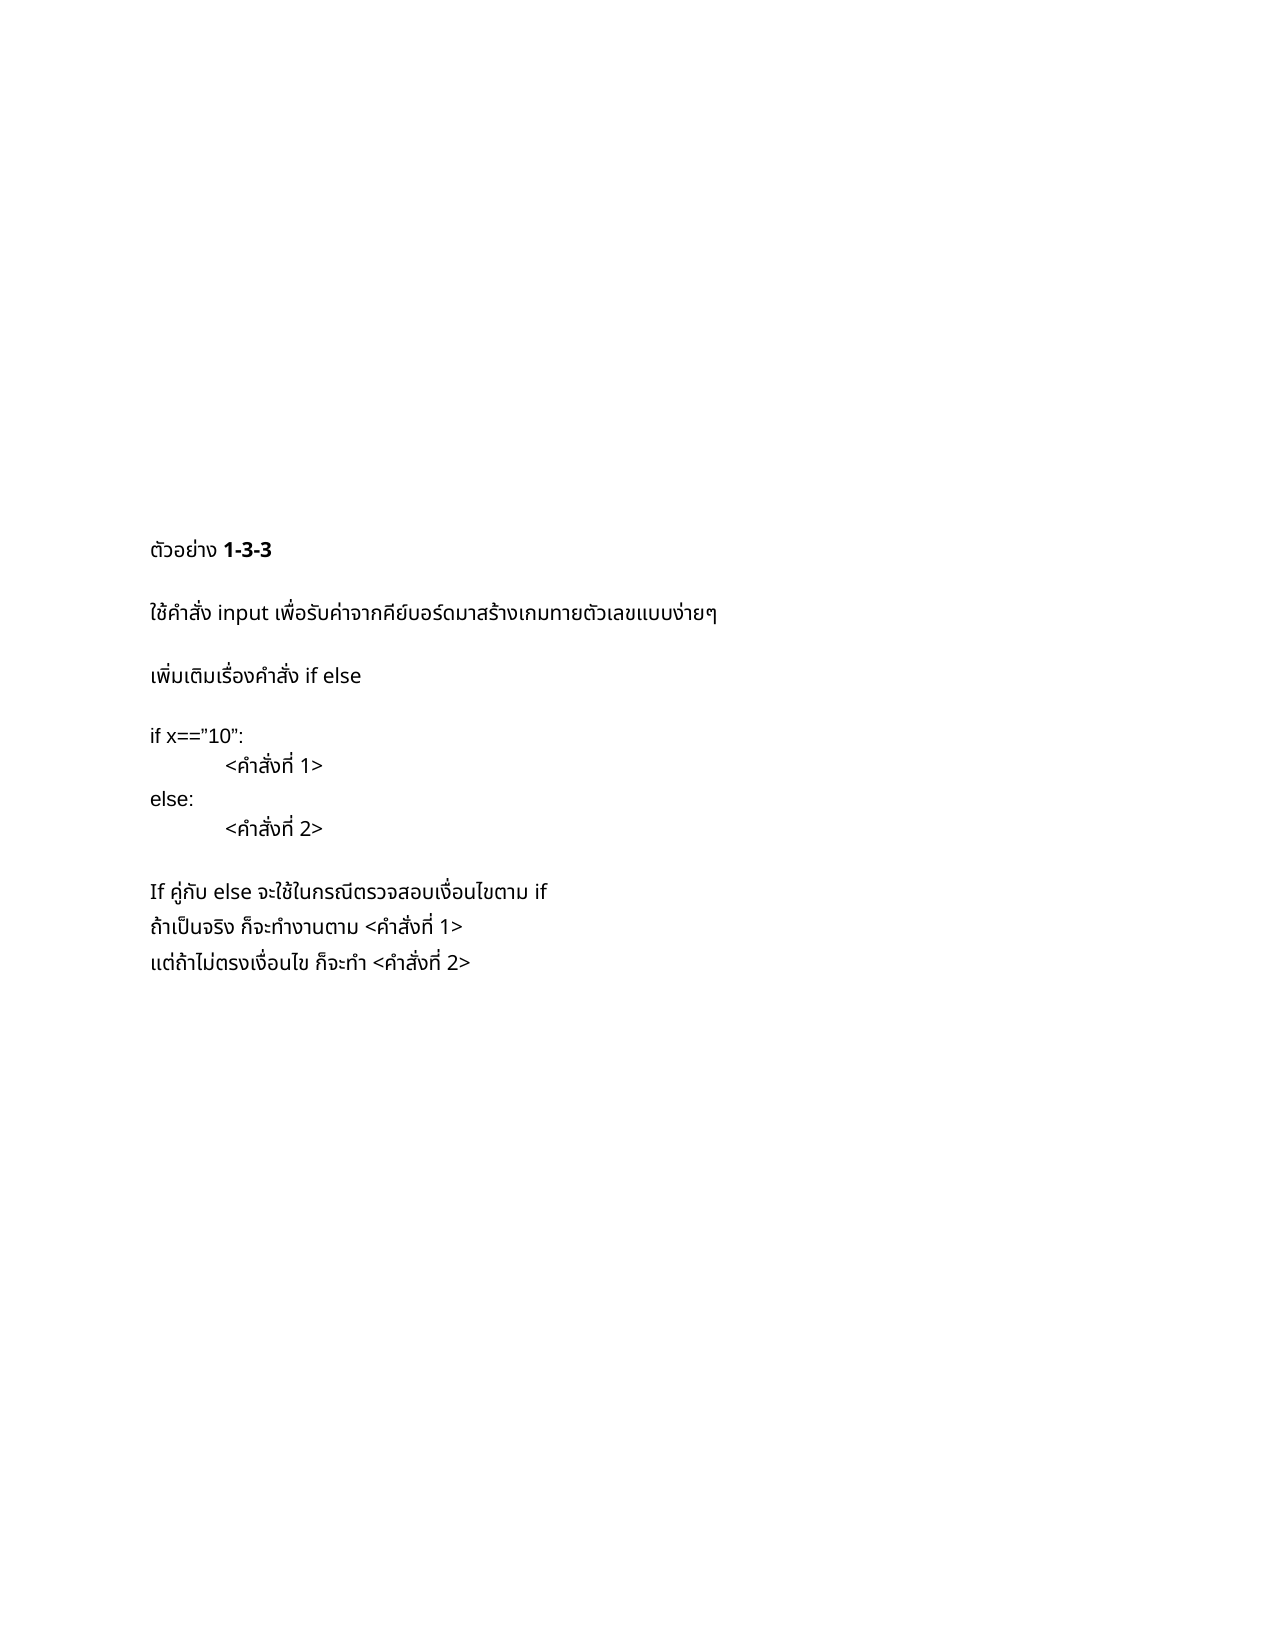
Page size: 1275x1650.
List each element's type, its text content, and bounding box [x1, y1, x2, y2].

text <คำสั่งที่ 2> [150, 814, 1125, 845]
text else: [150, 787, 1125, 811]
text ใช้คำสั่ง input เพื่อรับค่าจากคีย์บอร์ดมาสร้างเกมทายตัวเลขแบบง่ายๆ [150, 598, 1125, 629]
text If คู่กับ else จะใช้ในกรณีตรวจสอบเงื่อนไขตาม if [150, 877, 1125, 908]
text <คำสั่งที่ 1> [150, 751, 1125, 782]
text if x==”10”: [150, 724, 1125, 748]
text ถ้าเป็นจริง ก็จะทำงานตาม <คำสั่งที่ 1> [150, 912, 1125, 943]
text เพิ่มเติมเรื่องคำสั่ง if else [150, 661, 1125, 692]
text ตัวอย่าง 1-3-3 [150, 535, 1125, 566]
text แต่ถ้าไม่ตรงเงื่อนไข ก็จะทำ <คำสั่งที่ 2> [150, 948, 1125, 979]
